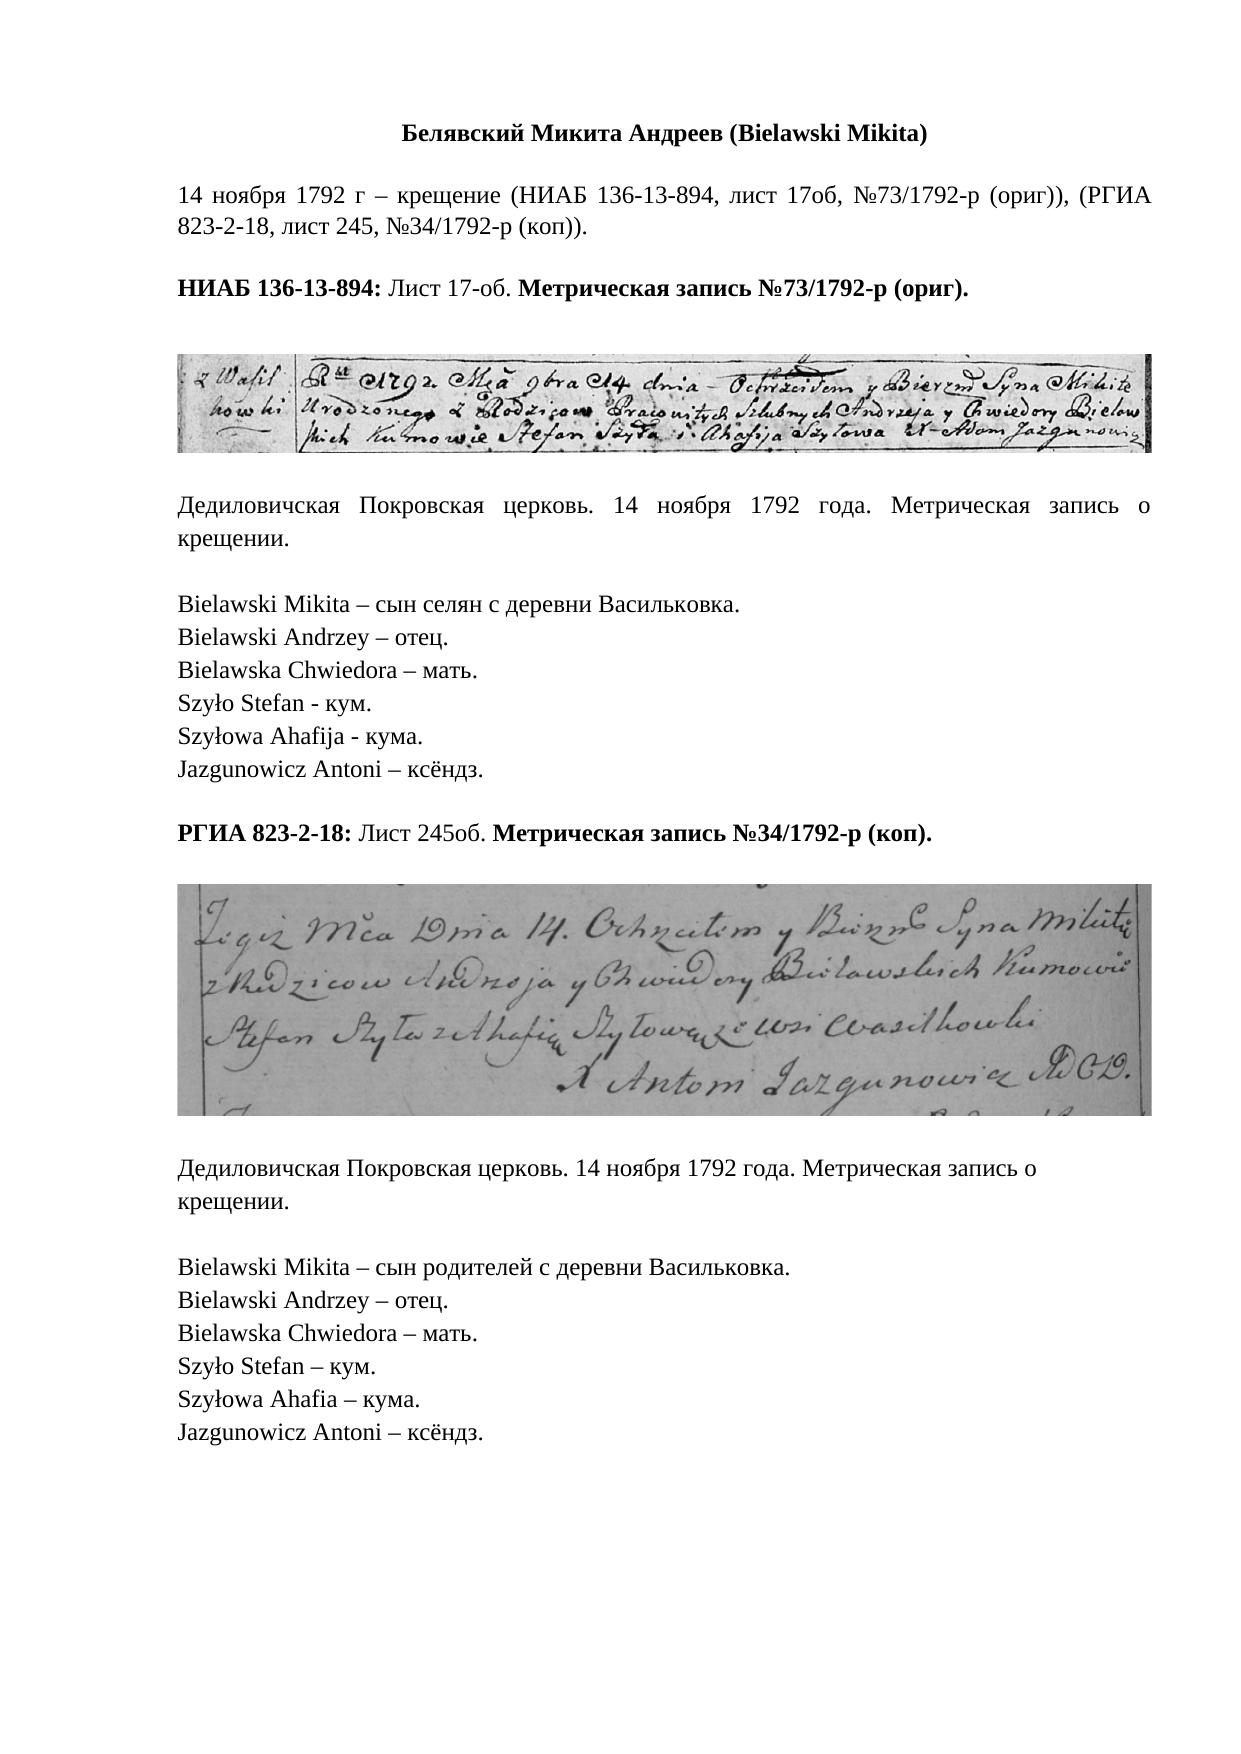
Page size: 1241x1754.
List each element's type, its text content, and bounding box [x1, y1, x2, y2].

text Jazgunowicz Antoni – ксёндз. [177, 1417, 1152, 1446]
text Белявский Микита Андреев (Bielawski Mikita) [177, 118, 1152, 147]
text Bielawski Andrzey – отец. [177, 1285, 1152, 1314]
text Bielawski Andrzey – отец. [177, 622, 1152, 651]
text Bielawski Mikita – сын селян с деревни Васильковка. [177, 589, 1152, 618]
picture [177, 354, 1152, 453]
text Szyłowa Ahafija - кума. [177, 721, 1152, 750]
text Jazgunowicz Antoni – ксёндз. [177, 754, 1152, 783]
text Szyłowa Ahafia – кума. [177, 1384, 1152, 1413]
text Дедиловичская Покровская церковь. 14 ноября 1792 года. Метрическая запись о крещении. [177, 1153, 1152, 1215]
text Szyło Stefan - кум. [177, 688, 1152, 717]
text НИАБ 136-13-894: Лист 17-об. Метрическая запись №73/1792-р (ориг). [177, 273, 1152, 302]
text Bielawski Mikita – сын родителей с деревни Васильковка. [177, 1252, 1152, 1281]
text 14 ноября 1792 г – крещение (НИАБ 136-13-894, лист 17об, №73/1792-р (ориг)), (РГИА 823-2-18, лист 245, №34/1792-р (коп)). [177, 180, 1152, 240]
text РГИА 823-2-18: Лист 245об. Метрическая запись №34/1792-р (коп). [177, 818, 1152, 847]
text Дедиловичская Покровская церковь. 14 ноября 1792 года. Метрическая запись о крещении. [177, 490, 1152, 552]
text Bielawska Chwiedora – мать. [177, 1318, 1152, 1347]
text Bielawska Chwiedora – мать. [177, 655, 1152, 684]
picture [177, 884, 1152, 1116]
text Szyło Stefan – кум. [177, 1351, 1152, 1380]
